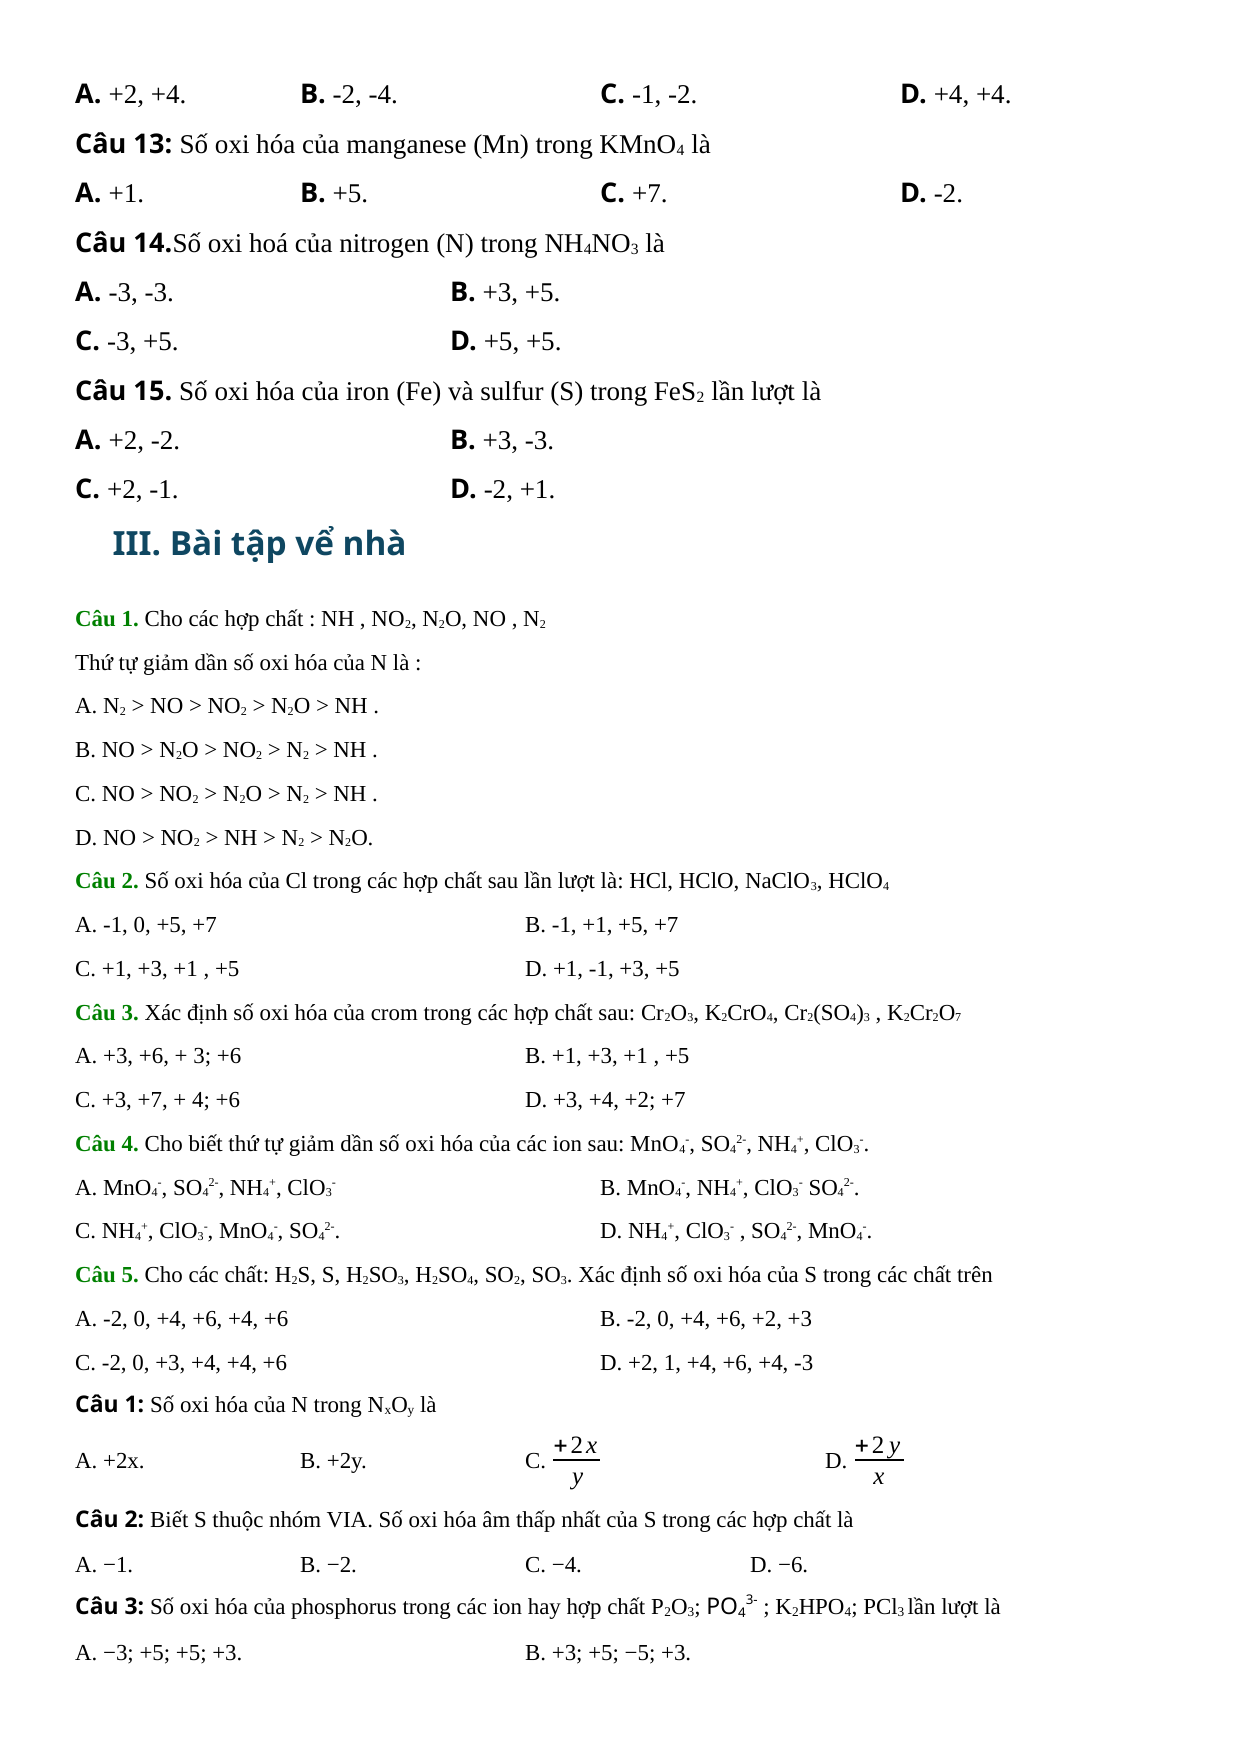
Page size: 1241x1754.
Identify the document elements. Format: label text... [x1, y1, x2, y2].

text Câu 5. Cho các chất: H2S, S, H2SO3, H2SO4, SO2, SO3. Xác định số oxi hóa của S trong các chất trên [75, 1256, 1165, 1287]
text Bài tập vể nhà [112, 519, 1165, 565]
text C. +1, +3, +1 , +5 D. +1, -1, +3, +5 [75, 950, 1165, 981]
text A. -2, 0, +4, +6, +4, +6 B. -2, 0, +4, +6, +2, +3 [75, 1300, 1165, 1331]
text Câu 15. Số oxi hóa của iron (Fe) và sulfur (S) trong FeS2 lần lượt là [75, 371, 1165, 408]
text A. +1. B. +5. C. +7. D. -2. [75, 174, 1165, 211]
text Câu 1. Cho các hợp chất : NH , NO2, N2O, NO , N2 [75, 600, 1165, 631]
text Câu 3. Xác định số oxi hóa của crom trong các hợp chất sau: Cr2O3, K2CrO4, Cr2(SO4)3 , K2Cr2O7 [75, 994, 1165, 1025]
text A. +2, -2. B. +3, -3. [75, 421, 1165, 457]
text Câu 3: Số oxi hóa của phosphorus trong các ion hay hợp chất P2O3; PO43- ; K2HPO4; PCl3 lần lượt là [75, 1590, 1165, 1621]
text A. -1, 0, +5, +7 B. -1, +1, +5, +7 [75, 906, 1165, 937]
text A. −1. B. −2. C. −4. D. −6. [75, 1546, 1165, 1578]
text C. -2, 0, +3, +4, +4, +6 D. +2, 1, +4, +6, +4, -3 [75, 1344, 1165, 1375]
text A. MnO4-, SO42-, NH4+, ClO3- B. MnO4-, NH4+, ClO3- SO42-. [75, 1169, 1165, 1200]
text Câu 2: Biết S thuộc nhóm VIA. Số oxi hóa âm thấp nhất của S trong các hợp chất là [75, 1503, 1165, 1534]
text B. NO > N2O > NO2 > N2 > NH . [75, 731, 1165, 762]
text A. N2 > NO > NO2 > N2O > NH . [75, 687, 1165, 719]
text C. NH4+, ClO3-, MnO4-, SO42-. D. NH4+, ClO3- , SO42-, MnO4-. [75, 1212, 1165, 1244]
text C. +2, -1. D. -2, +1. [75, 470, 1165, 507]
text Câu 1: Số oxi hóa của N trong NxOy là [75, 1387, 1165, 1419]
text Thứ tự giảm dần số oxi hóa của N là : [75, 644, 1165, 675]
text A. +2x. B. +2y. C. D. [75, 1431, 1165, 1490]
text C. +3, +7, + 4; +6 D. +3, +4, +2; +7 [75, 1081, 1165, 1112]
text Câu 14.Số oxi hoá của nitrogen (N) trong NH4NO3 là [75, 223, 1165, 260]
text C. NO > NO2 > N2O > N2 > NH . [75, 775, 1165, 806]
text C. -3, +5. D. +5, +5. [75, 322, 1165, 359]
text A. −3; +5; +5; +3. B. +3; +5; −5; +3. [75, 1634, 1165, 1665]
text Câu 2. Số oxi hóa của Cl trong các hợp chất sau lần lượt là: HCl, HClO, NaClO3, HClO4 [75, 862, 1165, 894]
text A. +3, +6, + 3; +6 B. +1, +3, +1 , +5 [75, 1037, 1165, 1069]
text A. -3, -3. B. +3, +5. [75, 272, 1165, 309]
text A. +2, +4. B. -2, -4. C. -1, -2. D. +4, +4. [75, 75, 1165, 112]
text D. NO > NO2 > NH > N2 > N2O. [75, 819, 1165, 850]
text Câu 4. Cho biết thứ tự giảm dần số oxi hóa của các ion sau: MnO4-, SO42-, NH4+, ClO3-. [75, 1125, 1165, 1156]
text Câu 13: Số oxi hóa của manganese (Mn) trong KMnO4 là [75, 124, 1165, 161]
